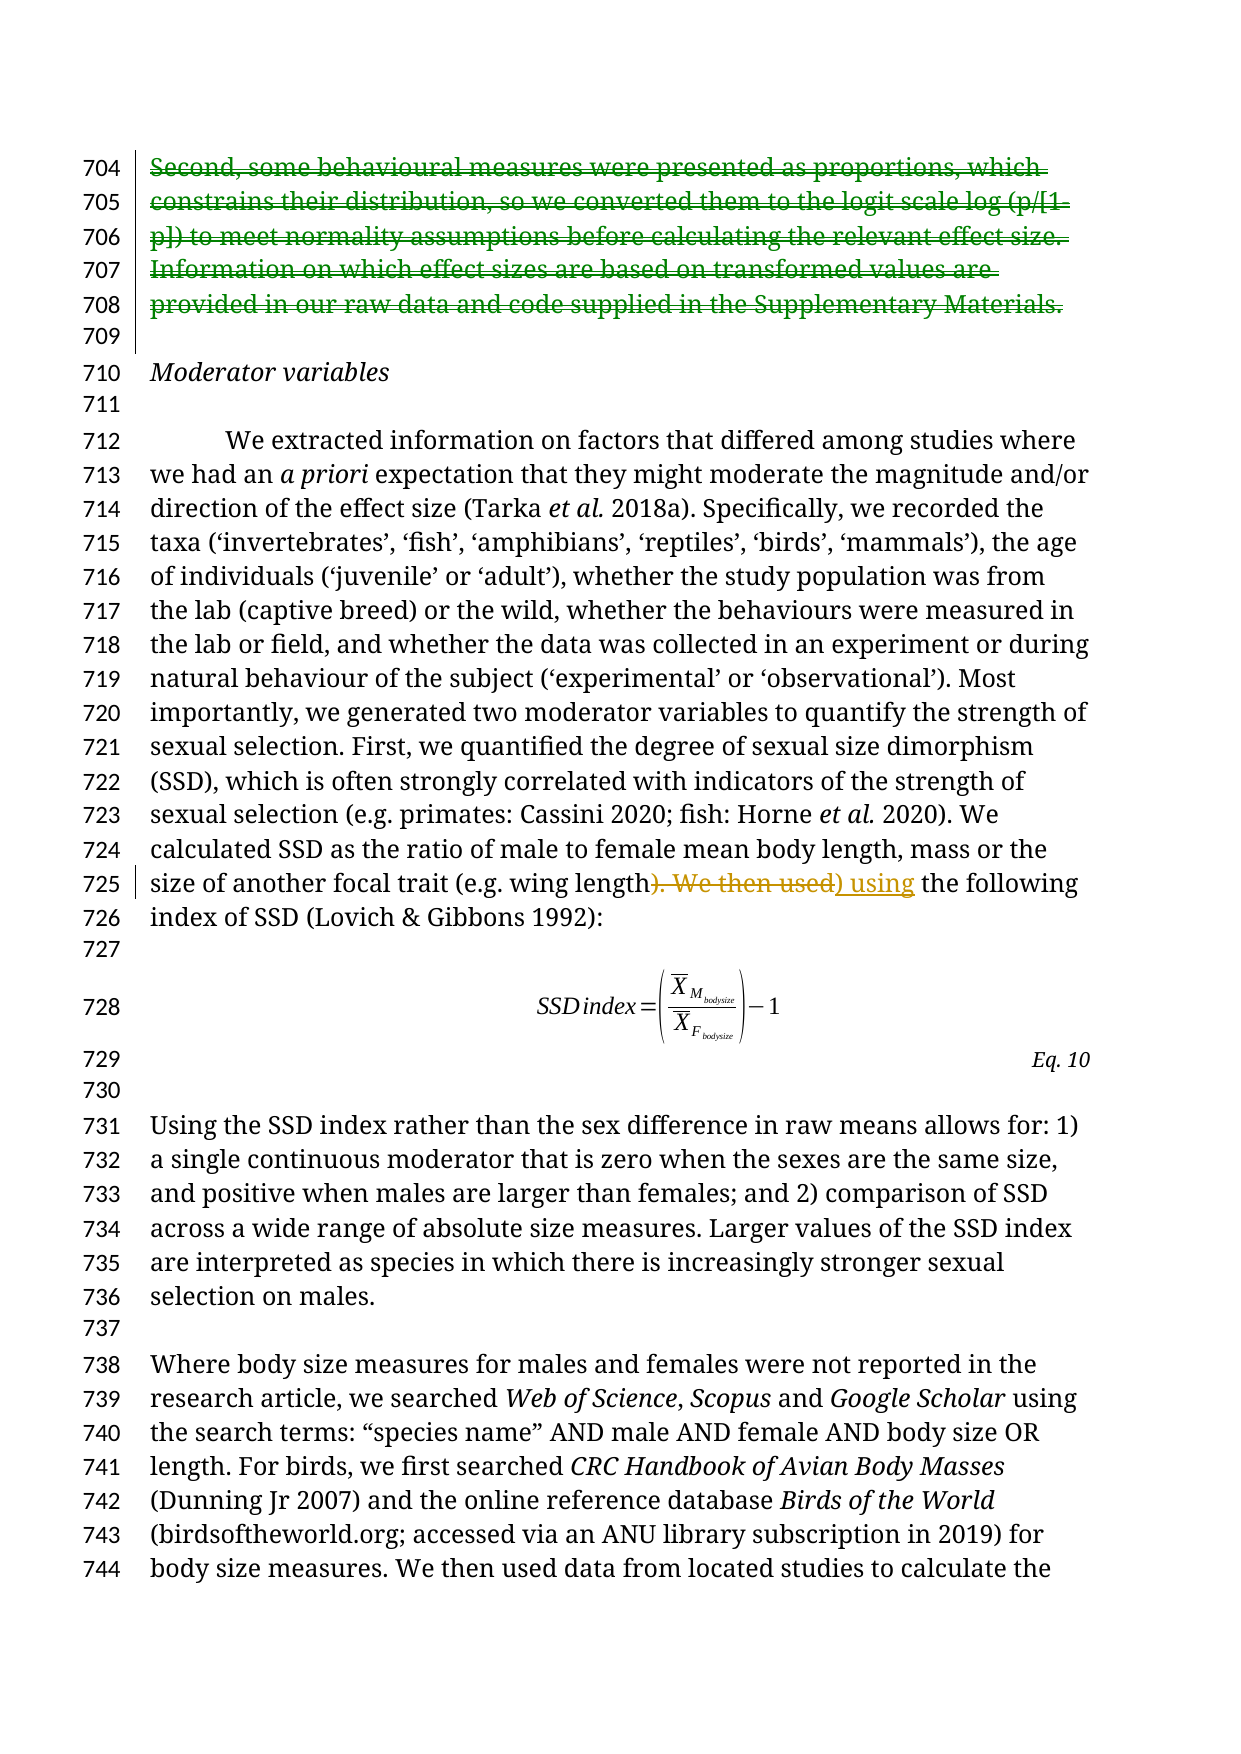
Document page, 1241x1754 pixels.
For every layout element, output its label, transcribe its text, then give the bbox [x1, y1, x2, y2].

text We extracted information on factors that differed among studies where we had an a priori expectation that they might moderate the magnitude and/or direction of the effect size (Tarka et al. 2018a). Specifically, we recorded the taxa (‘invertebrates’, ‘fish’, ‘amphibians’, ‘reptiles’, ‘birds’, ‘mammals’), the age of individuals (‘juvenile’ or ‘adult’), whether the study population was from the lab (captive breed) or the wild, whether the behaviours were measured in the lab or field, and whether the data was collected in an experiment or during natural behaviour of the subject (‘experimental’ or ‘observational’). Most importantly, we generated two moderator variables to quantify the strength of sexual selection. First, we quantified the degree of sexual size dimorphism (SSD), which is often strongly correlated with indicators of the strength of sexual selection (e.g. primates: Cassini 2020; fish: Horne et al. 2020). We calculated SSD as the ratio of male to female mean body length, mass or the size of another focal trait (e.g. wing length the following index of SSD (Lovich & Gibbons 1992): [150, 422, 1090, 933]
text Moderator variables [150, 354, 1090, 388]
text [150, 1346, 1090, 1585]
text Using the SSD index rather than the sex difference in raw means allows for: 1) a single continuous moderator that is zero when the sexes are the same size, and positive when males are larger than females; and 2) comparison of SSD across a wide range of absolute size measures. Larger values of the SSD index are interpreted as species in which there is increasingly stronger sexual selection on males. [150, 1108, 1090, 1312]
text Eq. 10 [150, 1046, 1090, 1074]
